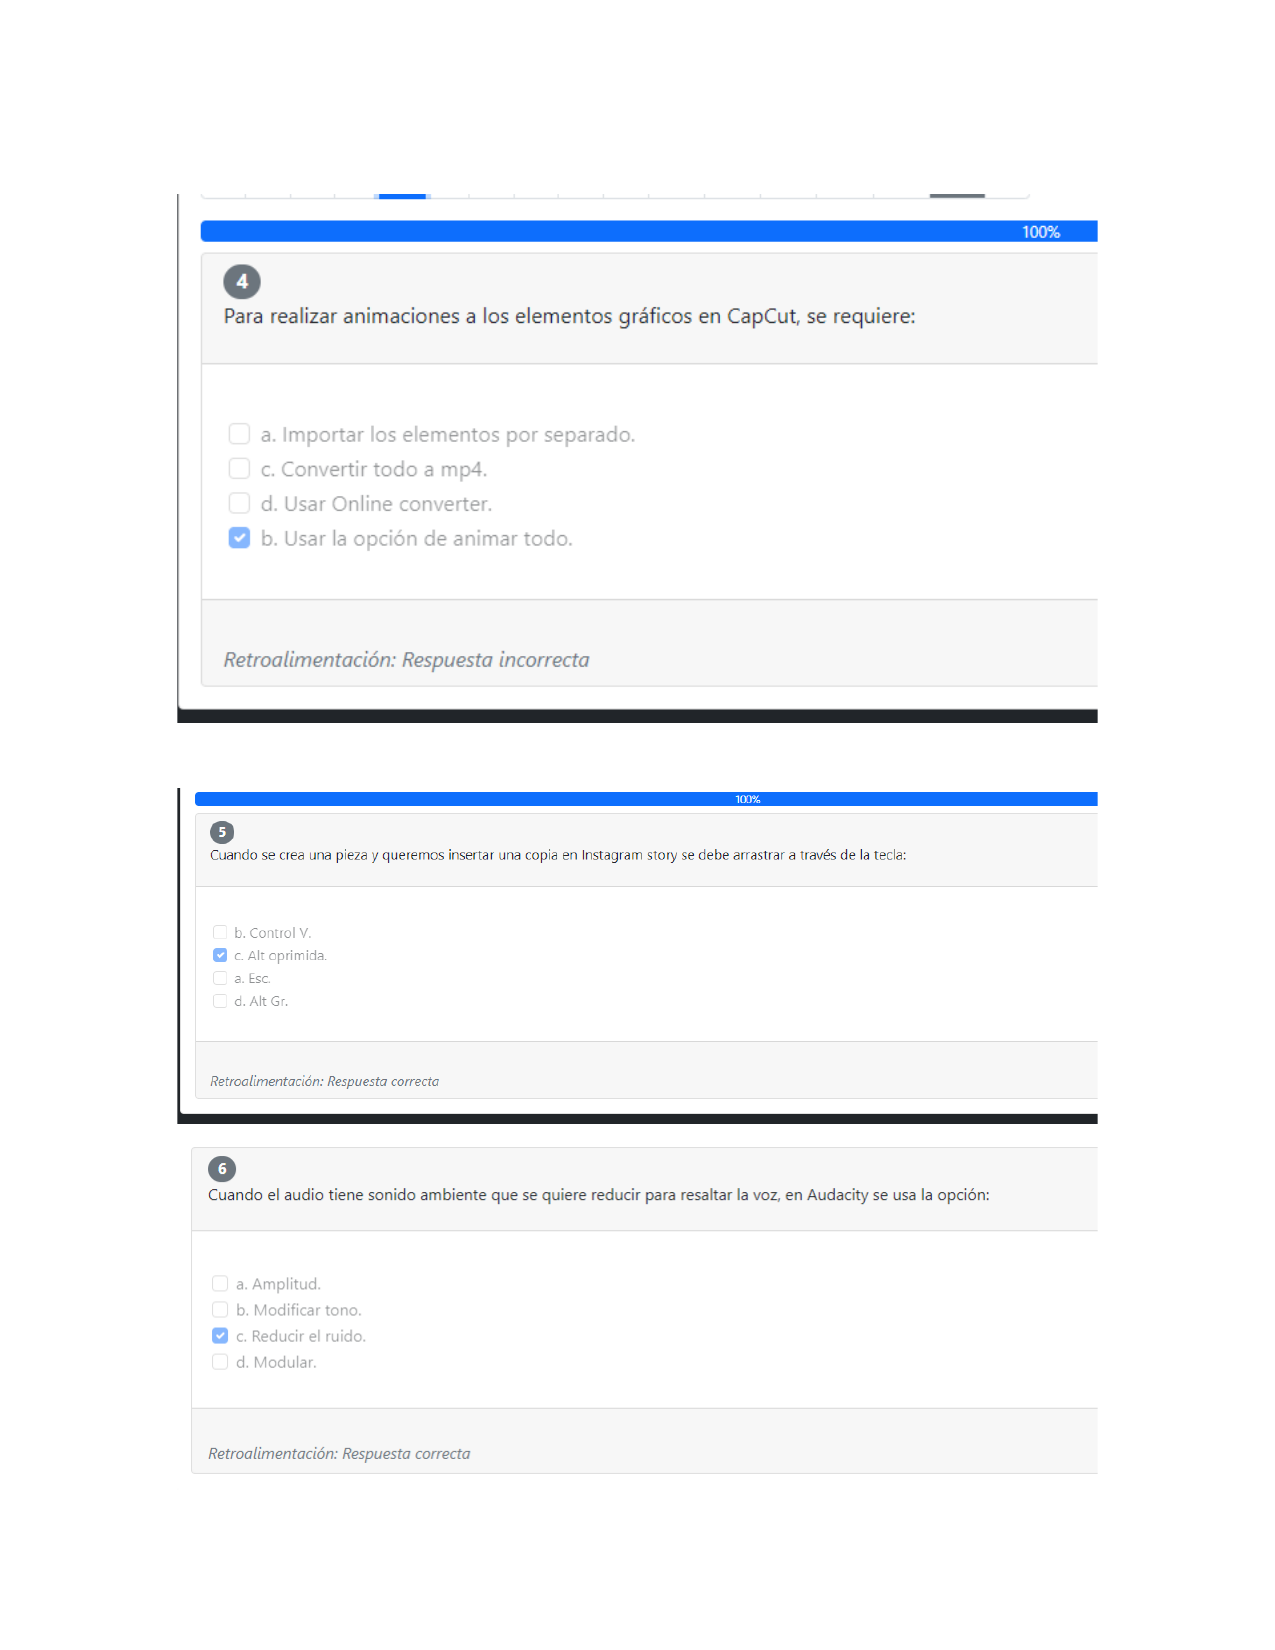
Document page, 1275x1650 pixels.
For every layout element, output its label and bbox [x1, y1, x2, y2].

picture [177, 194, 1098, 723]
picture [177, 1142, 1098, 1490]
picture [177, 788, 1098, 1124]
